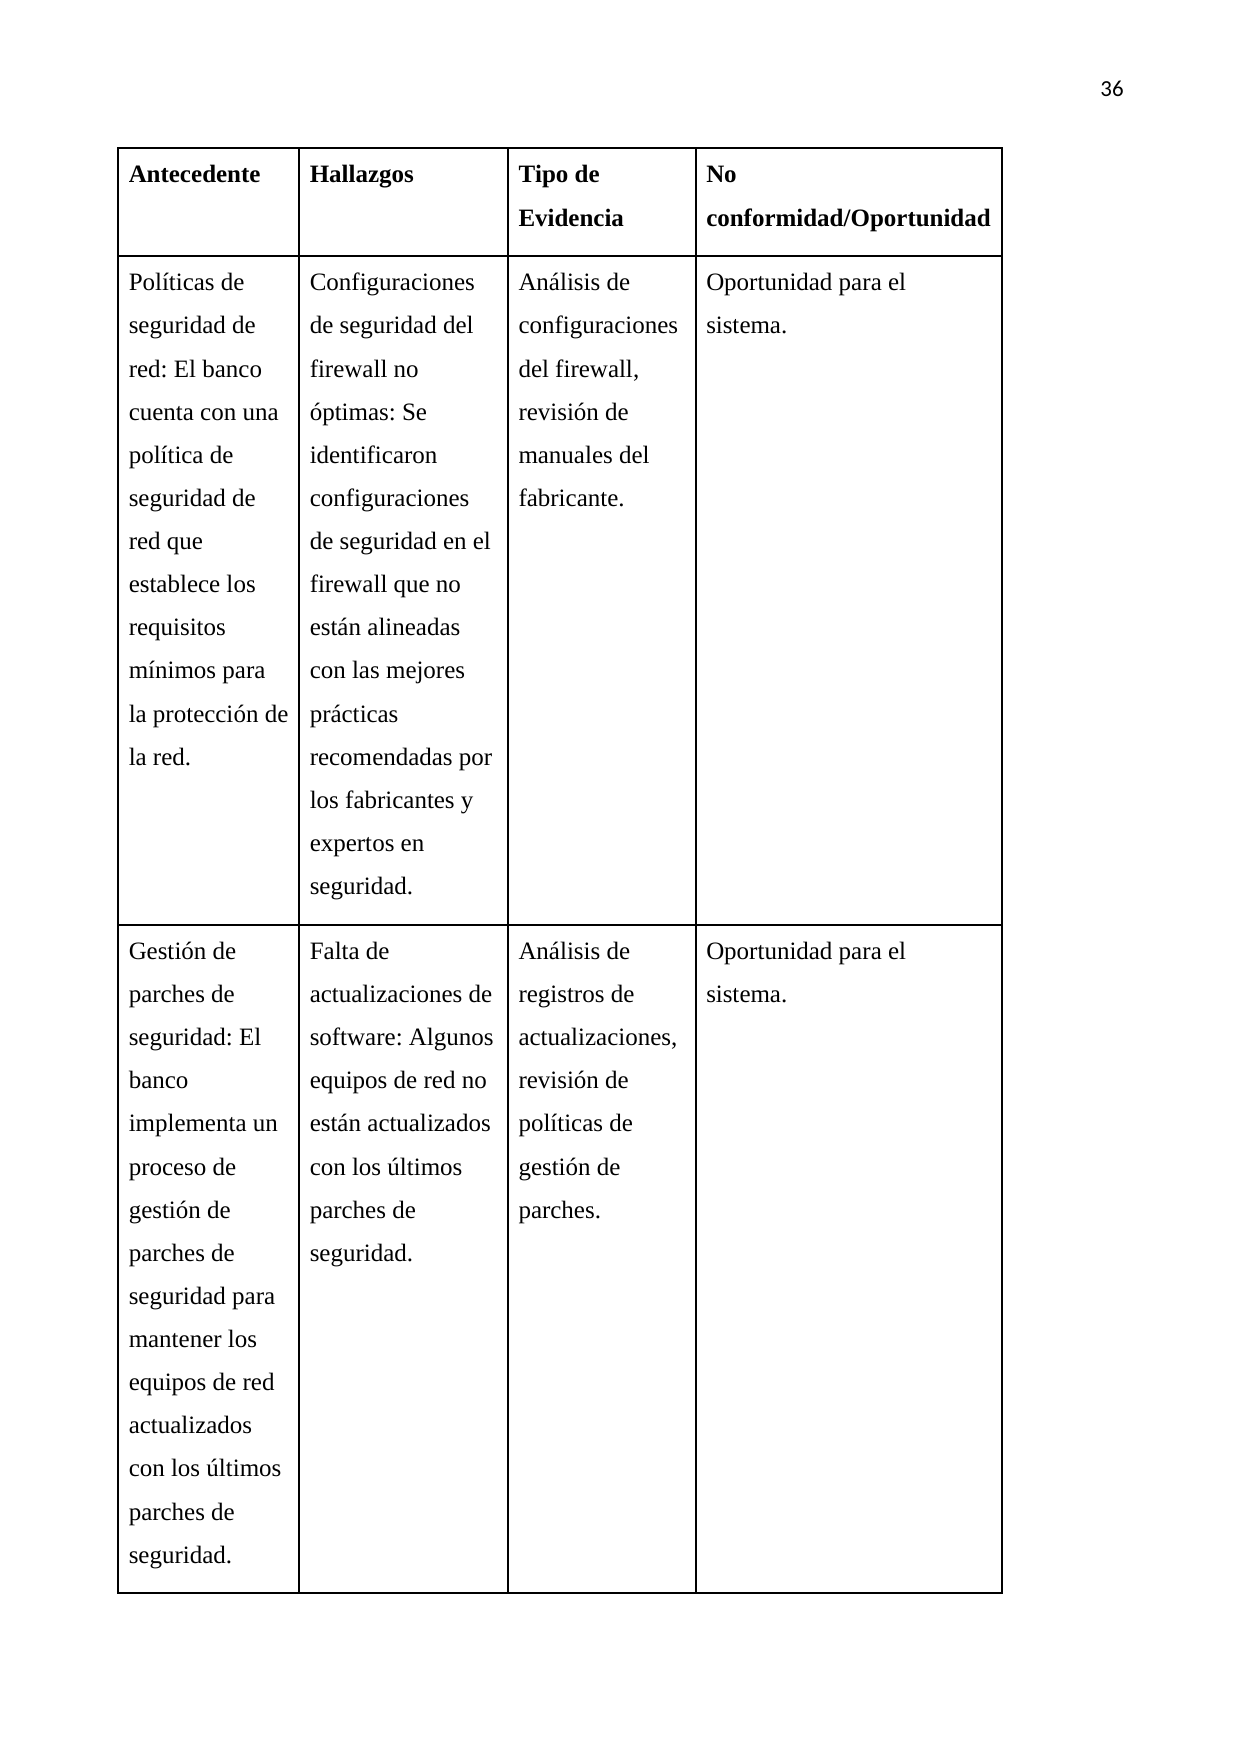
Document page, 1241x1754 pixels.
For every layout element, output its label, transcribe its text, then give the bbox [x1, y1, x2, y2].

table_header Hallazgos [300, 149, 507, 255]
table_cell Análisis de configuraciones del firewall, revisión de manuales del fabricante. [509, 257, 695, 923]
table_cell Configuraciones de seguridad del firewall no óptimas: Se identificaron configuraciones de seguridad en el firewall que no están alineadas con las mejores prácticas recomendadas por los fabricantes y expertos en seguridad. [300, 257, 507, 923]
table_cell Falta de actualizaciones de software: Algunos equipos de red no están actualizados con los últimos parches de seguridad. [300, 926, 507, 1592]
table_cell Análisis de registros de actualizaciones, revisión de políticas de gestión de parches. [509, 926, 695, 1592]
table_cell Oportunidad para el sistema. [697, 257, 1001, 923]
table_header No conformidad/Oportunidad [697, 149, 1001, 255]
table_cell Gestión de parches de seguridad: El banco implementa un proceso de gestión de parches de seguridad para mantener los equipos de red actualizados con los últimos parches de seguridad. [119, 926, 298, 1592]
table_cell Políticas de seguridad de red: El banco cuenta con una política de seguridad de red que establece los requisitos mínimos para la protección de la red. [119, 257, 298, 923]
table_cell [697, 926, 1001, 1592]
table_header Antecedente [119, 149, 298, 255]
table_header Tipo de Evidencia [509, 149, 695, 255]
